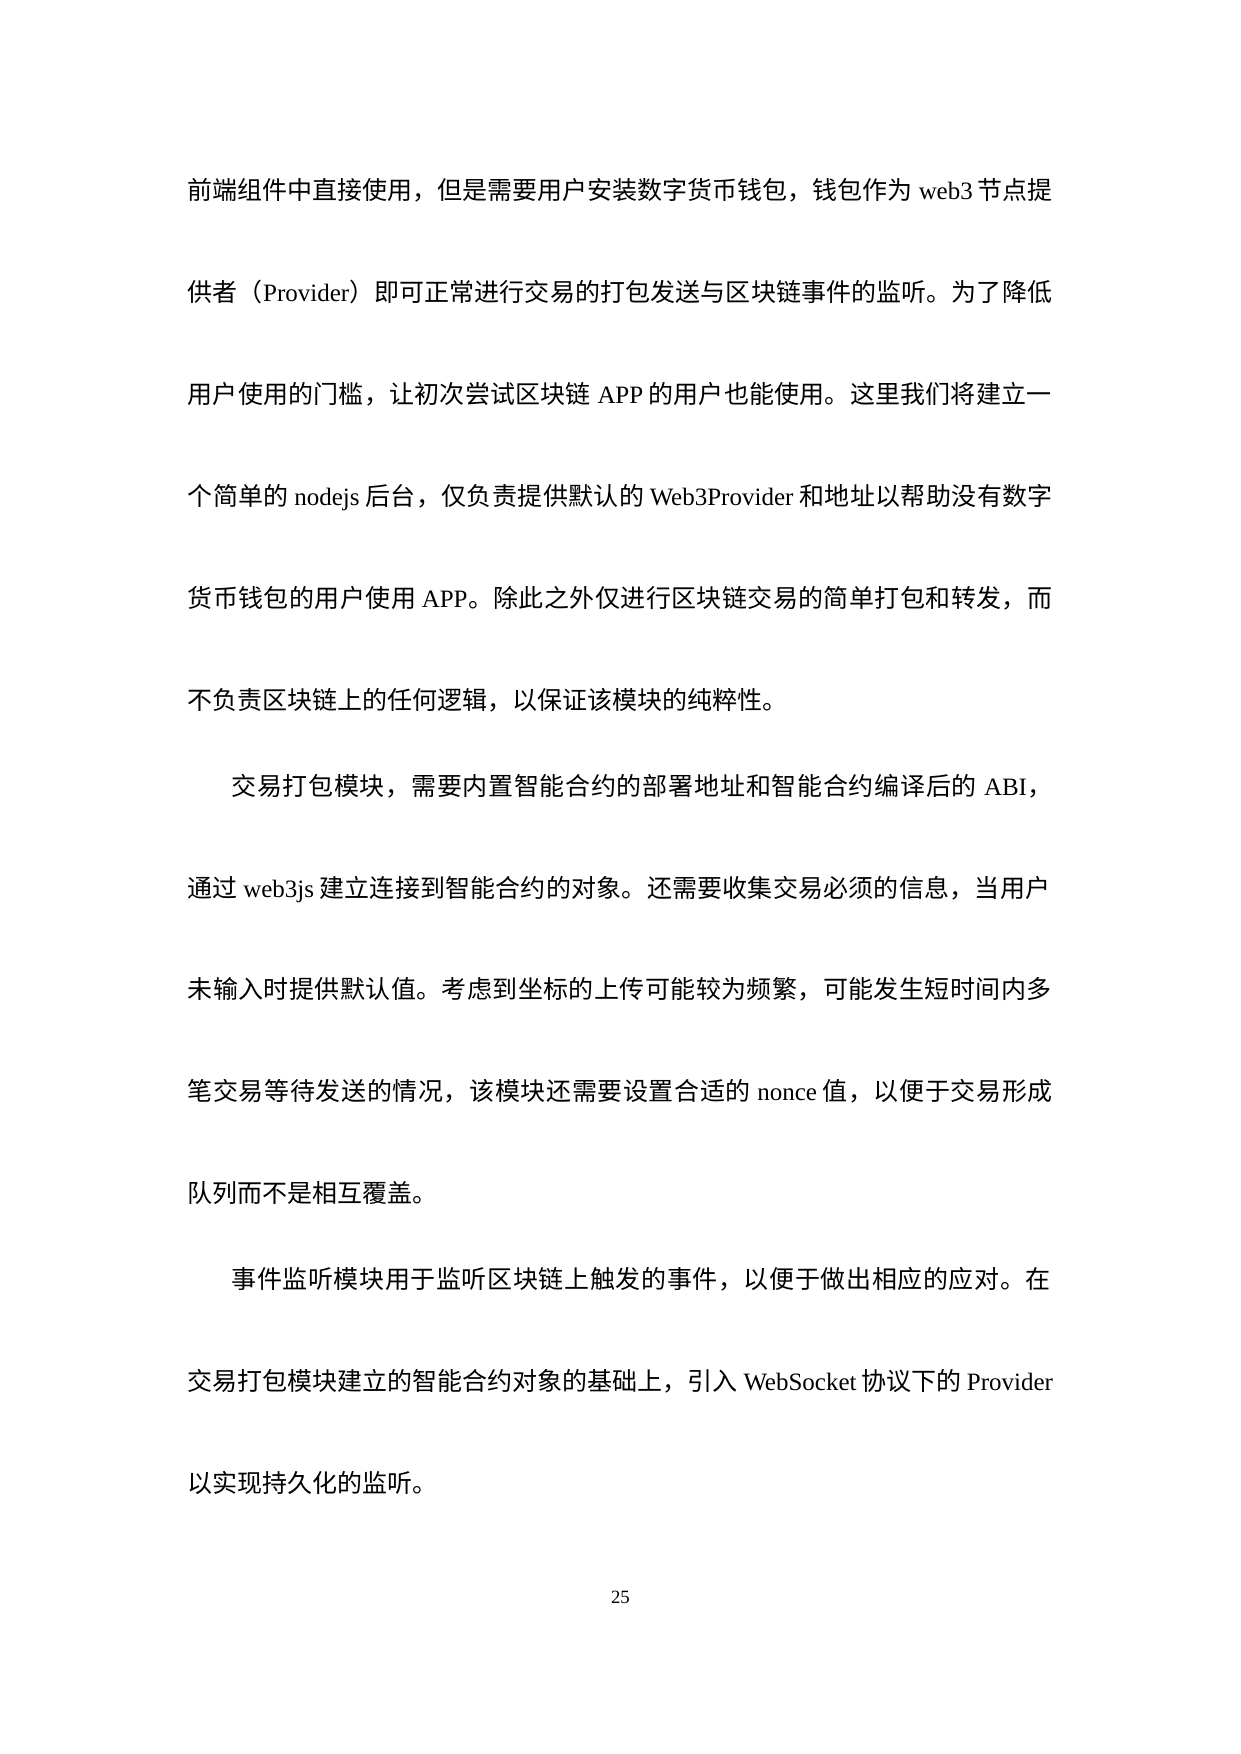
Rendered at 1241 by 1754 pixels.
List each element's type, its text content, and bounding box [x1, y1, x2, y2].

text 交易打包模块，需要内置智能合约的部署地址和智能合约编译后的ABI，通过web3js建立连接到智能合约的对象。还需要收集交易必须的信息，当用户未输入时提供默认值。考虑到坐标的上传可能较为频繁，可能发生短时间内多笔交易等待发送的情况，该模块还需要设置合适的nonce值，以便于交易形成队列而不是相互覆盖。 [187, 750, 1053, 1226]
text 事件监听模块用于监听区块链上触发的事件，以便于做出相应的应对。在交易打包模块建立的智能合约对象的基础上，引入WebSocket协议下的Provider以实现持久化的监听。 [187, 1244, 1053, 1516]
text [187, 155, 1053, 732]
